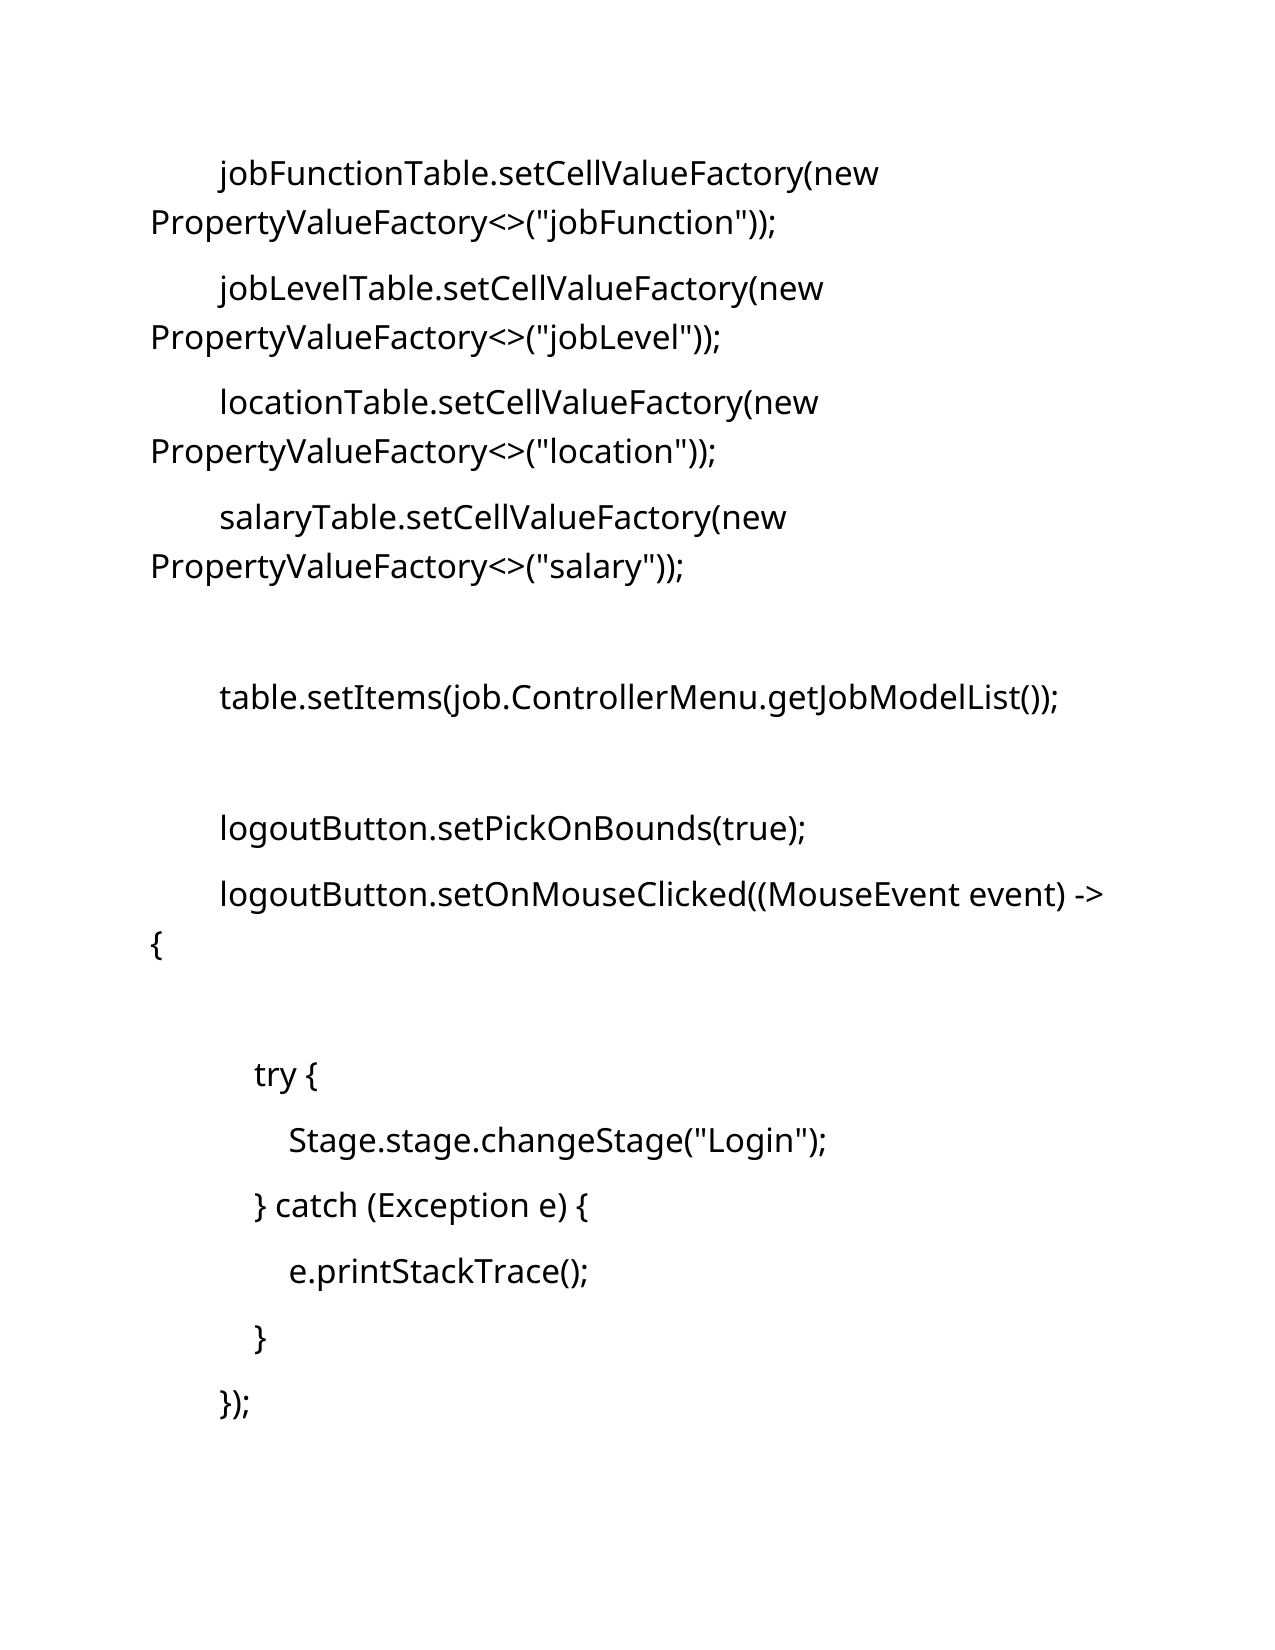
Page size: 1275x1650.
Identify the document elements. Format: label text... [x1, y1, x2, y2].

text jobFunctionTable.setCellValueFactory(new PropertyValueFactory<>("jobFunction")); [150, 150, 1125, 244]
text locationTable.setCellValueFactory(new PropertyValueFactory<>("location")); [150, 379, 1125, 473]
text try { [150, 1051, 1125, 1096]
text } catch (Exception e) { [150, 1182, 1125, 1228]
text salaryTable.setCellValueFactory(new PropertyValueFactory<>("salary")); [150, 494, 1125, 588]
text Stage.stage.changeStage("Login"); [150, 1117, 1125, 1162]
text jobLevelTable.setCellValueFactory(new PropertyValueFactory<>("jobLevel")); [150, 264, 1125, 359]
text }); [150, 1379, 1125, 1424]
text } [150, 1313, 1125, 1359]
text e.printStackTrace(); [150, 1248, 1125, 1293]
text table.setItems(job.ControllerMenu.getJobModelList()); [150, 674, 1125, 719]
text logoutButton.setPickOnBounds(true); [150, 805, 1125, 851]
text logoutButton.setOnMouseClicked((MouseEvent event) -> { [150, 871, 1125, 965]
